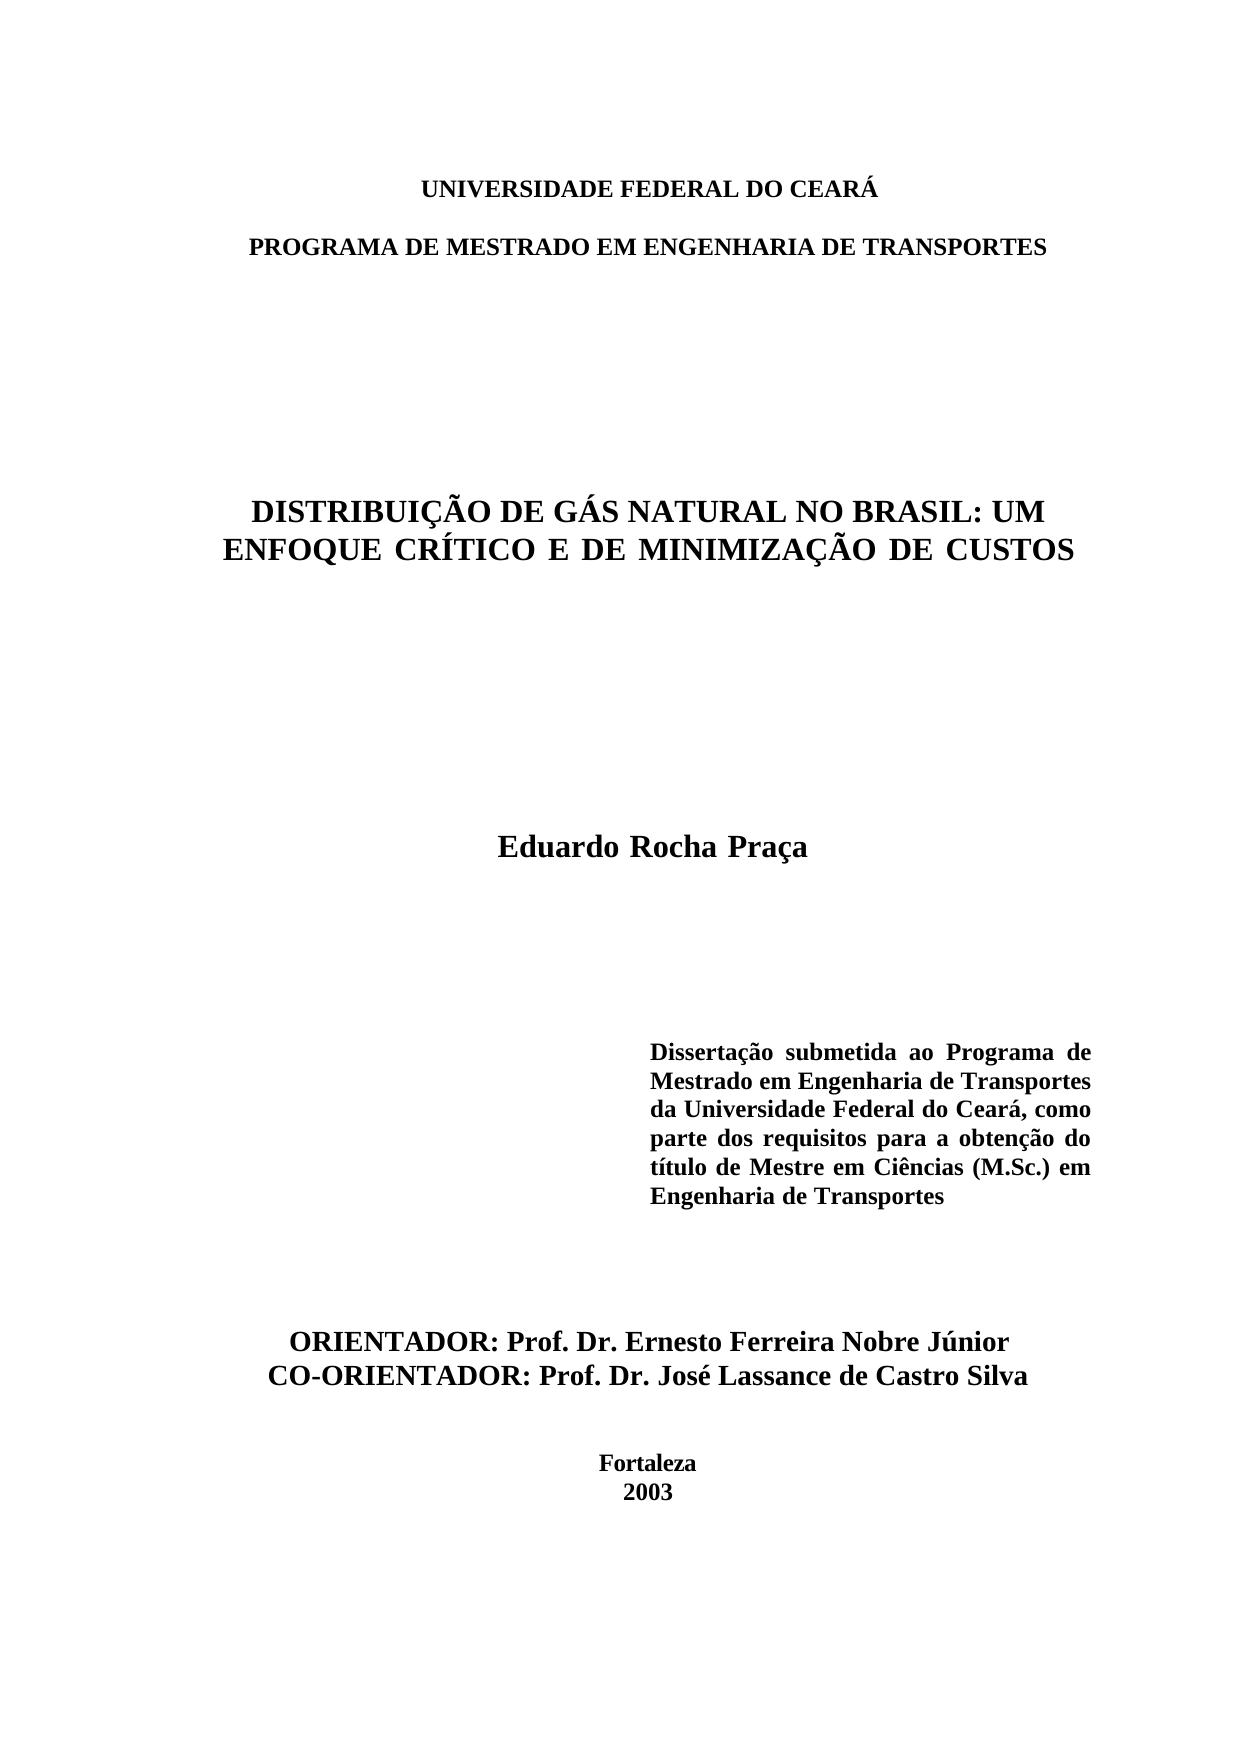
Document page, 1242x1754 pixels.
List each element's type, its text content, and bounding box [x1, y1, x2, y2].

subtitle DISTRIBUIÇÃO DE GÁS NATURAL NO BRASIL: UM ENFOQUE CRÍTICO E DE MINIMIZAÇÃO DE CUSTOS [221, 493, 1075, 567]
subtitle Fortaleza 2003 [598, 1449, 697, 1506]
text ORIENTADOR: Prof. Dr. Ernesto Ferreira Nobre Júnior CO-ORIENTADOR: Prof. Dr. José Lassance de Castro Silva [267, 1324, 1028, 1391]
text PROGRAMA DE MESTRADO EM ENGENHARIA DE TRANSPORTES [205, 232, 1091, 261]
subtitle UNIVERSIDADE FEDERAL DO CEARÁ [208, 174, 1091, 203]
text Eduardo Rocha Praça [208, 827, 1098, 864]
text Dissertação submetida ao Programa de Mestrado em Engenharia de Transportes da Universidade Federal do Ceará, como parte dos requisitos para a obtenção do título de Mestre em Ciências (M.Sc.) em Engenharia de Transportes [650, 1037, 1092, 1209]
